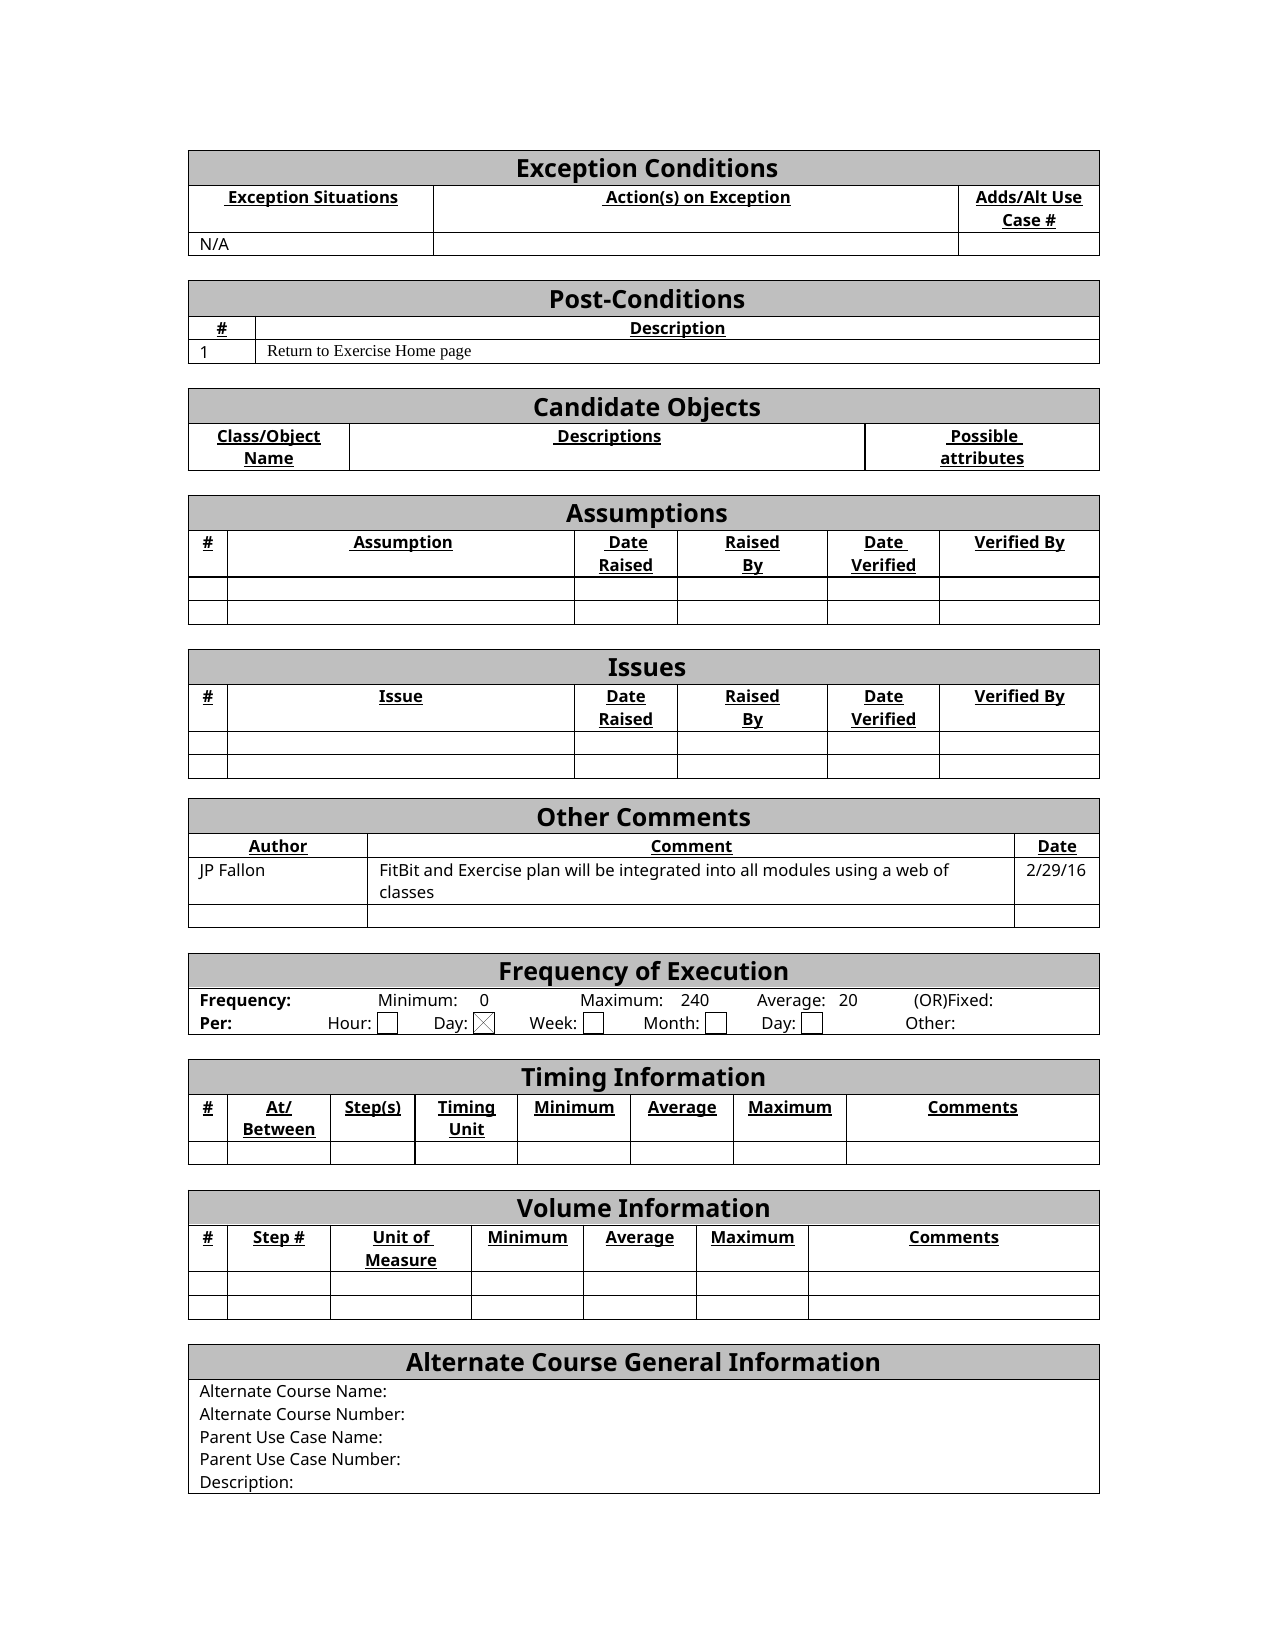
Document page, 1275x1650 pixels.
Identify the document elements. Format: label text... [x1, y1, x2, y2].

table_cell Adds/Alt Use Case # [959, 186, 1099, 232]
table_cell [331, 1142, 414, 1164]
table_cell FitBit and Exercise plan will be integrated into all modules using a web of classes [368, 858, 1014, 903]
table_header Exception Conditions [189, 151, 1099, 185]
table_cell [228, 578, 574, 600]
table_cell [189, 1296, 227, 1318]
table_cell Verified By [940, 685, 1099, 731]
table_cell Maximum [734, 1095, 846, 1141]
table_cell # [189, 531, 227, 576]
table_cell [847, 1142, 1099, 1164]
table_cell Assumption [228, 531, 574, 576]
table_cell [678, 578, 827, 600]
table_header Other Comments [189, 799, 1099, 833]
table_cell Date Verified [828, 531, 939, 576]
table_cell [575, 578, 677, 600]
table_cell Date Raised [575, 531, 677, 576]
table_header Issues [189, 650, 1099, 684]
table_header Timing Information [189, 1060, 1099, 1094]
table_cell [631, 1142, 733, 1164]
table_cell [828, 755, 939, 778]
table_cell [189, 1142, 227, 1164]
table_cell [228, 1272, 330, 1295]
table_cell Return to Exercise Home page [256, 340, 1099, 363]
table_cell At/ Between [228, 1095, 330, 1141]
table_cell [678, 755, 827, 778]
table_cell [828, 578, 939, 600]
table_cell Author [189, 834, 367, 857]
table_cell # [189, 317, 255, 339]
table_cell [575, 755, 677, 778]
table_cell Minimum [518, 1095, 630, 1141]
table_cell [331, 1272, 471, 1295]
table_cell [940, 601, 1099, 624]
table_cell [940, 755, 1099, 778]
table_cell [828, 601, 939, 624]
table_cell [228, 755, 574, 778]
table_cell Step # [228, 1226, 330, 1271]
table_cell [189, 732, 227, 754]
table_cell Comment [368, 834, 1014, 857]
table_cell [1015, 905, 1099, 927]
table_cell Timing Unit [416, 1095, 517, 1141]
table_cell Class/Object Name [189, 424, 349, 470]
table_header Post-Conditions [189, 281, 1099, 316]
table_cell [828, 732, 939, 754]
table_cell # [189, 1095, 227, 1141]
table_cell Description [256, 317, 1099, 339]
table_cell [584, 1296, 696, 1318]
table_cell Unit of Measure [331, 1226, 471, 1271]
table_cell Date Verified [828, 685, 939, 731]
table_cell Date Raised [575, 685, 677, 731]
table_cell [189, 1272, 227, 1295]
table_cell Frequency: Minimum: 0 Maximum: 240 Average: 20 (OR)Fixed: Per: Hour: Day: Week: Month: Day: Other: [189, 989, 1099, 1034]
table_cell [940, 578, 1099, 600]
table_cell Action(s) on Exception [434, 186, 958, 232]
table_cell [416, 1142, 517, 1164]
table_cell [189, 1380, 1099, 1493]
table_cell Issue [228, 685, 574, 731]
table_cell 2/29/16 [1015, 858, 1099, 903]
table_cell [678, 732, 827, 754]
table_cell [697, 1272, 808, 1295]
table_cell Comments [809, 1226, 1099, 1271]
table_cell JP Fallon [189, 858, 367, 903]
table_cell [575, 601, 677, 624]
table_cell [809, 1296, 1099, 1318]
table_cell [959, 233, 1099, 255]
table_header Alternate Course General Information [189, 1345, 1099, 1379]
table_cell Possible attributes [866, 424, 1099, 470]
table_cell [518, 1142, 630, 1164]
table_header Frequency of Execution [189, 954, 1099, 987]
table_cell [331, 1296, 471, 1318]
table_header Volume Information [189, 1191, 1099, 1224]
table_cell Average [584, 1226, 696, 1271]
table_cell Step(s) [331, 1095, 414, 1141]
table_cell [189, 755, 227, 778]
table_cell [228, 1142, 330, 1164]
table_cell Date [1015, 834, 1099, 857]
table_cell # [189, 685, 227, 731]
table_cell Average [631, 1095, 733, 1141]
table_cell [678, 601, 827, 624]
table_cell # [189, 1226, 227, 1271]
table_cell Comments [847, 1095, 1099, 1141]
table_cell Maximum [697, 1226, 808, 1271]
table_cell [472, 1296, 583, 1318]
table_cell [189, 905, 367, 927]
table_cell [575, 732, 677, 754]
table_cell [940, 732, 1099, 754]
table_cell [228, 1296, 330, 1318]
table_cell [189, 601, 227, 624]
table_cell Exception Situations [189, 186, 433, 232]
table_cell [472, 1272, 583, 1295]
table_cell [434, 233, 958, 255]
table_cell [228, 732, 574, 754]
table_cell N/A [189, 233, 433, 255]
table_cell [584, 1272, 696, 1295]
table_cell Descriptions [350, 424, 864, 470]
table_cell Verified By [940, 531, 1099, 576]
table_header Candidate Objects [189, 389, 1099, 423]
table_cell [368, 905, 1014, 927]
table_cell Minimum [472, 1226, 583, 1271]
table_cell [697, 1296, 808, 1318]
table_cell [189, 578, 227, 600]
table_cell 1 [189, 340, 255, 363]
table_cell Raised By [678, 685, 827, 731]
table_cell [228, 601, 574, 624]
table_cell [809, 1272, 1099, 1295]
table_cell Raised By [678, 531, 827, 576]
table_cell [734, 1142, 846, 1164]
table_header Assumptions [189, 496, 1099, 530]
